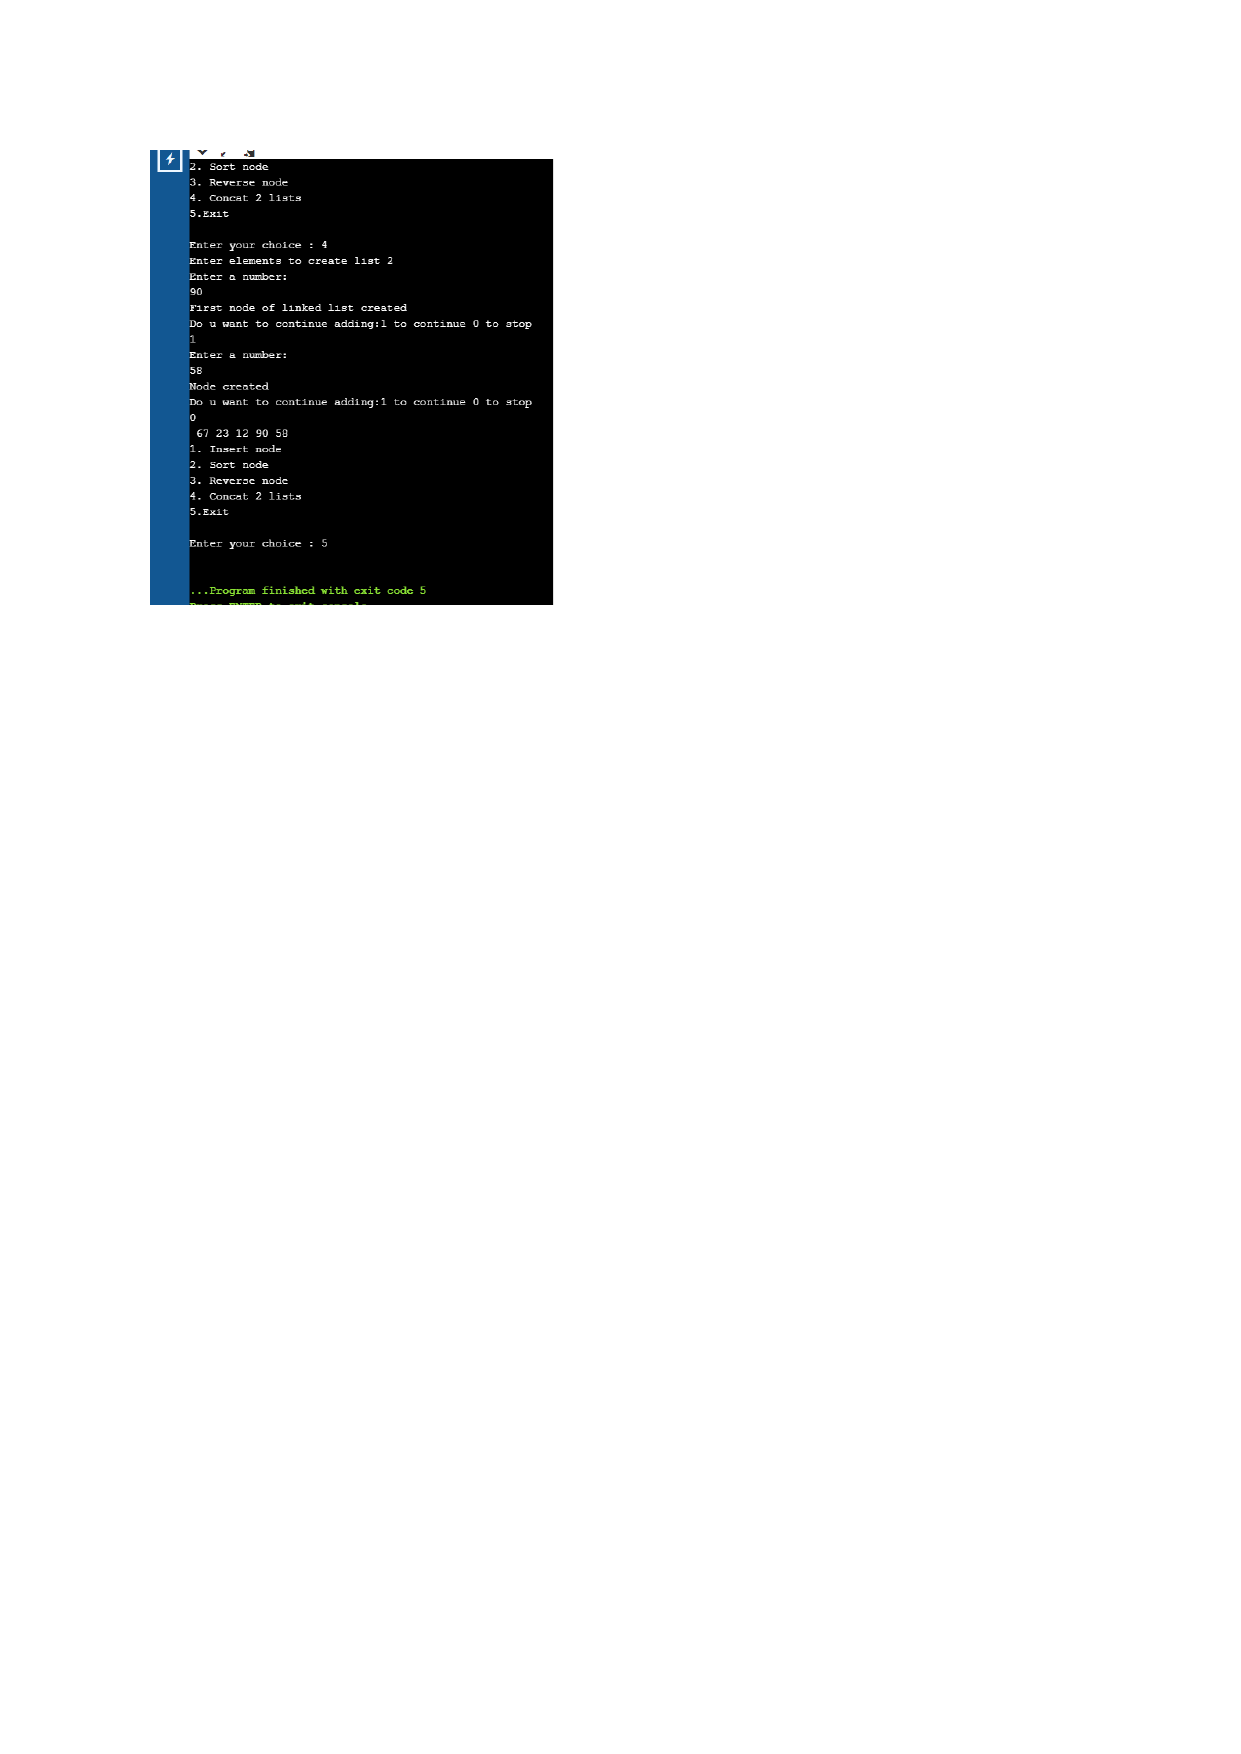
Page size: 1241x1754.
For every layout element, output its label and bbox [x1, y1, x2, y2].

picture [150, 150, 554, 605]
